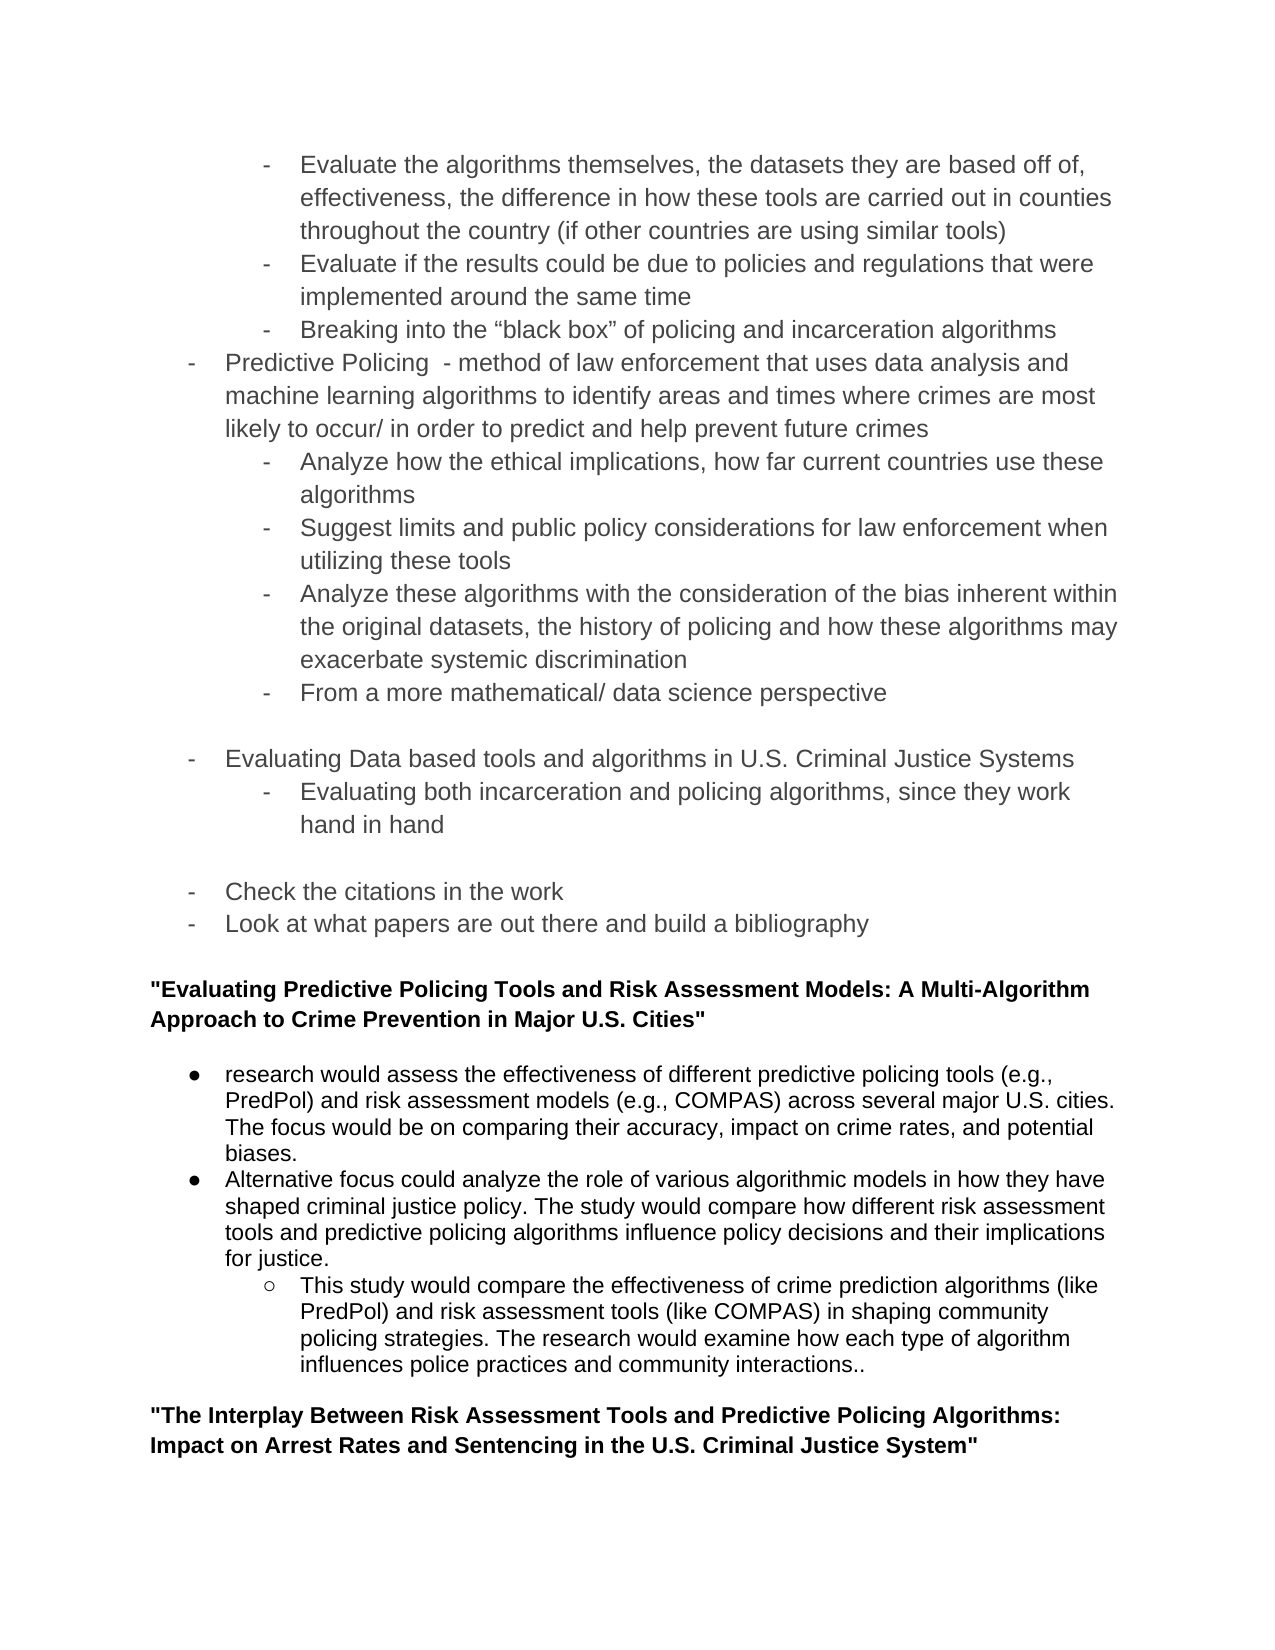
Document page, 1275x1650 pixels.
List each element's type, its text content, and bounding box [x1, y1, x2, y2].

list This study would compare the effectiveness of crime prediction algorithms (like PredPol) and risk assessment tools (like COMPAS) in shaping community policing strategies. The research would examine how each type of algorithm influences police practices and community interactions.. [262, 1272, 1125, 1377]
list research would assess the effectiveness of different predictive policing tools (e.g., PredPol) and risk assessment models (e.g., COMPAS) across several major U.S. cities. The focus would be on comparing their accuracy, impact on crime rates, and potential biases. [187, 1061, 1125, 1166]
list Predictive Policing - method of law enforcement that uses data analysis and machine learning algorithms to identify areas and times where crimes are most likely to occur/ in order to predict and help prevent future crimes [187, 348, 1125, 443]
list Evaluating both incarceration and policing algorithms, since they work hand in hand [262, 777, 1125, 839]
list Look at what papers are out there and build a bibliography [187, 909, 1125, 938]
list Breaking into the “black box” of policing and incarceration algorithms [262, 315, 1125, 344]
list Evaluating Data based tools and algorithms in U.S. Criminal Justice Systems [187, 744, 1125, 773]
list Evaluate if the results could be due to policies and regulations that were implemented around the same time [262, 249, 1125, 311]
list Evaluate the algorithms themselves, the datasets they are based off of, effectiveness, the difference in how these tools are carried out in counties throughout the country (if other countries are using similar tools) [262, 150, 1125, 245]
list Suggest limits and public policy considerations for law enforcement when utilizing these tools [262, 513, 1125, 575]
list Check the citations in the work [187, 876, 1125, 905]
text "Evaluating Predictive Policing Tools and Risk Assessment Models: A Multi-Algorithm Approach to Crime Prevention in Major U.S. Cities" [150, 976, 1125, 1032]
list Alternative focus could analyze the role of various algorithmic models in how they have shaped criminal justice policy. The study would compare how different risk assessment tools and predictive policing algorithms influence policy decisions and their implications for justice. [187, 1166, 1125, 1272]
list From a more mathematical/ data science perspective [262, 678, 1125, 707]
text "The Interplay Between Risk Assessment Tools and Predictive Policing Algorithms: Impact on Arrest Rates and Sentencing in the U.S. Criminal Justice System" [150, 1402, 1125, 1459]
list Analyze these algorithms with the consideration of the bias inherent within the original datasets, the history of policing and how these algorithms may exacerbate systemic discrimination [262, 579, 1125, 674]
list Analyze how the ethical implications, how far current countries use these algorithms [262, 447, 1125, 509]
